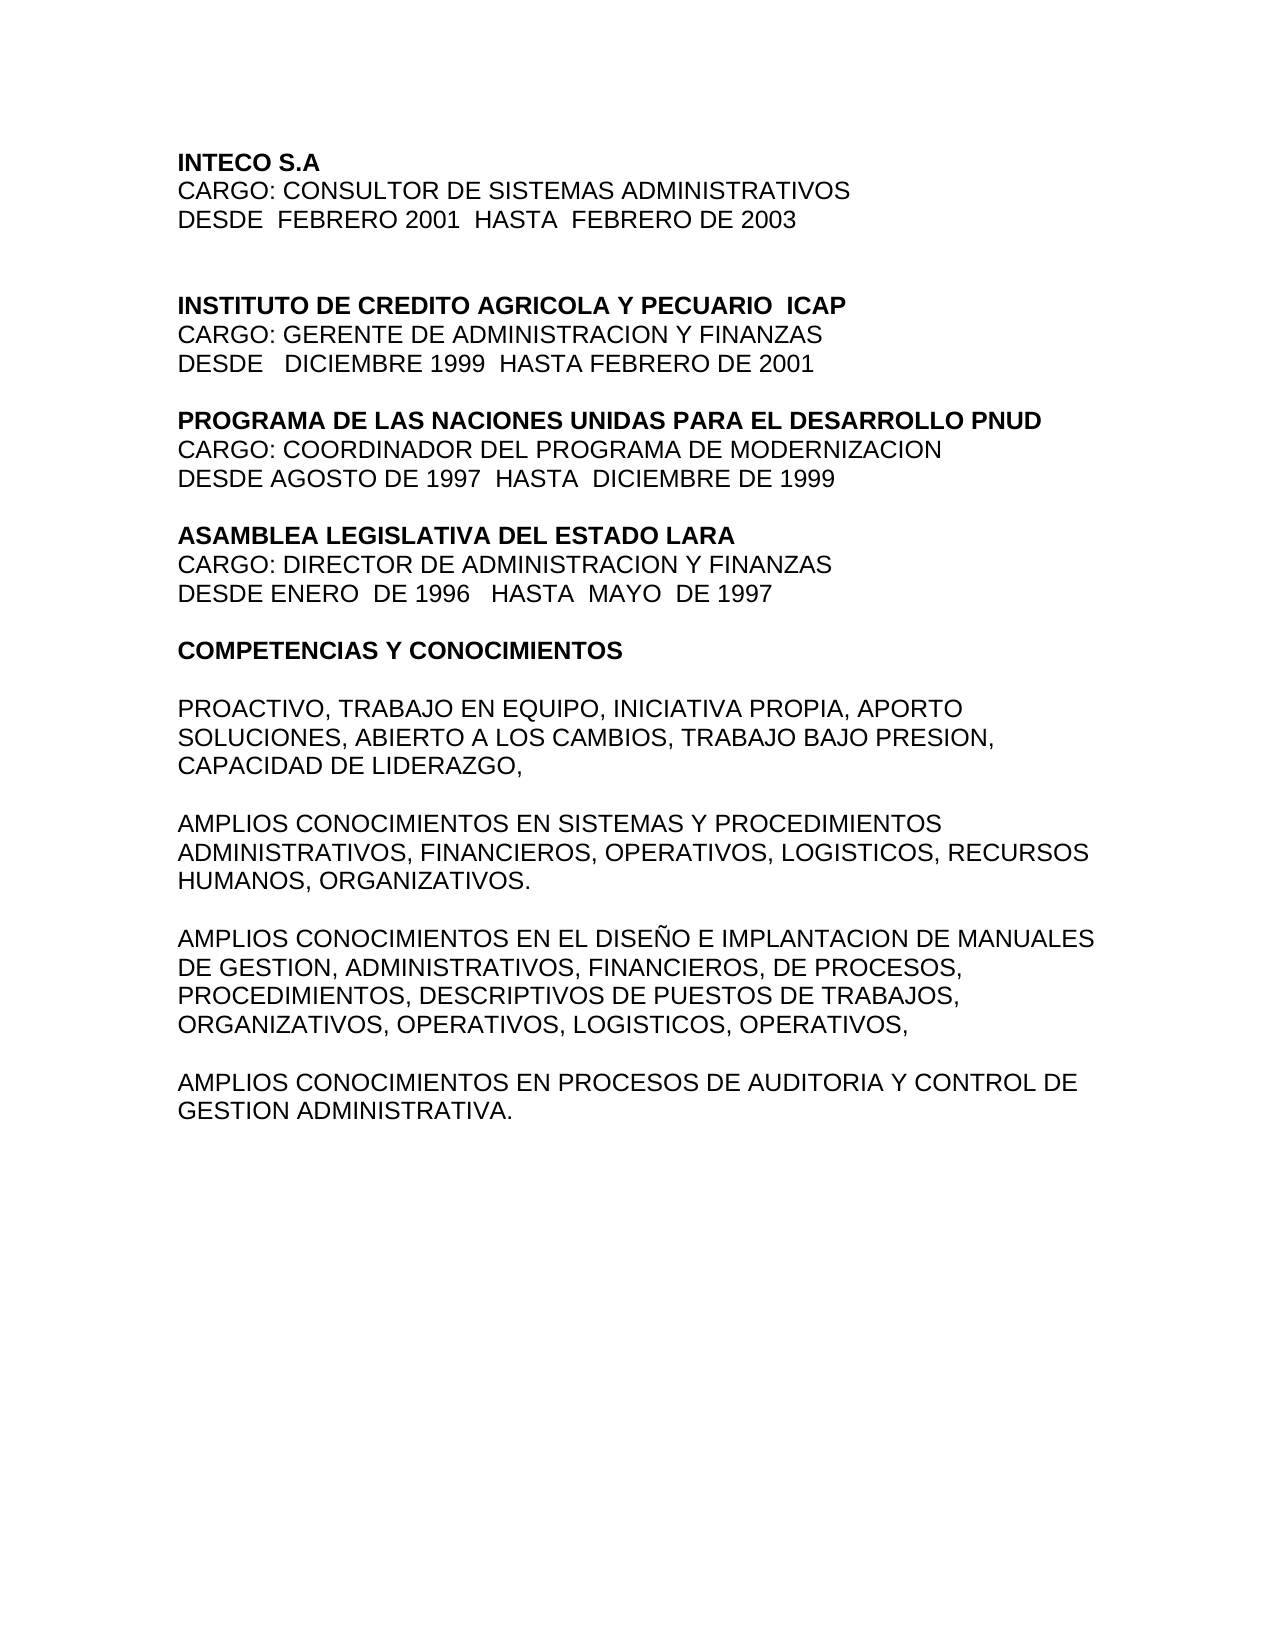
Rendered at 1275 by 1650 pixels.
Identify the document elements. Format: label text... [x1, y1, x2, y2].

text DESDE DICIEMBRE 1999 HASTA FEBRERO DE 2001 [177, 349, 1098, 378]
text ASAMBLEA LEGISLATIVA DEL ESTADO LARA [177, 521, 1098, 550]
text AMPLIOS CONOCIMIENTOS EN SISTEMAS Y PROCEDIMIENTOS ADMINISTRATIVOS, FINANCIEROS, OPERATIVOS, LOGISTICOS, RECURSOS HUMANOS, ORGANIZATIVOS. [177, 809, 1098, 895]
text DESDE AGOSTO DE 1997 HASTA DICIEMBRE DE 1999 [177, 464, 1098, 493]
text AMPLIOS CONOCIMIENTOS EN PROCESOS DE AUDITORIA Y CONTROL DE GESTION ADMINISTRATIVA. [177, 1068, 1098, 1125]
text CARGO: GERENTE DE ADMINISTRACION Y FINANZAS [177, 320, 1098, 349]
text PROACTIVO, TRABAJO EN EQUIPO, INICIATIVA PROPIA, APORTO SOLUCIONES, ABIERTO A LOS CAMBIOS, TRABAJO BAJO PRESION, CAPACIDAD DE LIDERAZGO, [177, 694, 1098, 780]
text CARGO: DIRECTOR DE ADMINISTRACION Y FINANZAS [177, 550, 1098, 579]
text CARGO: CONSULTOR DE SISTEMAS ADMINISTRATIVOS [177, 176, 1098, 205]
text INSTITUTO DE CREDITO AGRICOLA Y PECUARIO ICAP [177, 291, 1098, 320]
text PROGRAMA DE LAS NACIONES UNIDAS PARA EL DESARROLLO PNUD [177, 406, 1098, 435]
text DESDE ENERO DE 1996 HASTA MAYO DE 1997 [177, 579, 1098, 608]
text CARGO: COORDINADOR DEL PROGRAMA DE MODERNIZACION [177, 435, 1098, 464]
text COMPETENCIAS Y CONOCIMIENTOS [177, 636, 1098, 665]
text INTECO S.A [177, 148, 1098, 176]
text DESDE FEBRERO 2001 HASTA FEBRERO DE 2003 [177, 205, 1098, 234]
text AMPLIOS CONOCIMIENTOS EN EL DISEÑO E IMPLANTACION DE MANUALES DE GESTION, ADMINISTRATIVOS, FINANCIEROS, DE PROCESOS, PROCEDIMIENTOS, DESCRIPTIVOS DE PUESTOS DE TRABAJOS, ORGANIZATIVOS, OPERATIVOS, LOGISTICOS, OPERATIVOS, [177, 924, 1098, 1039]
